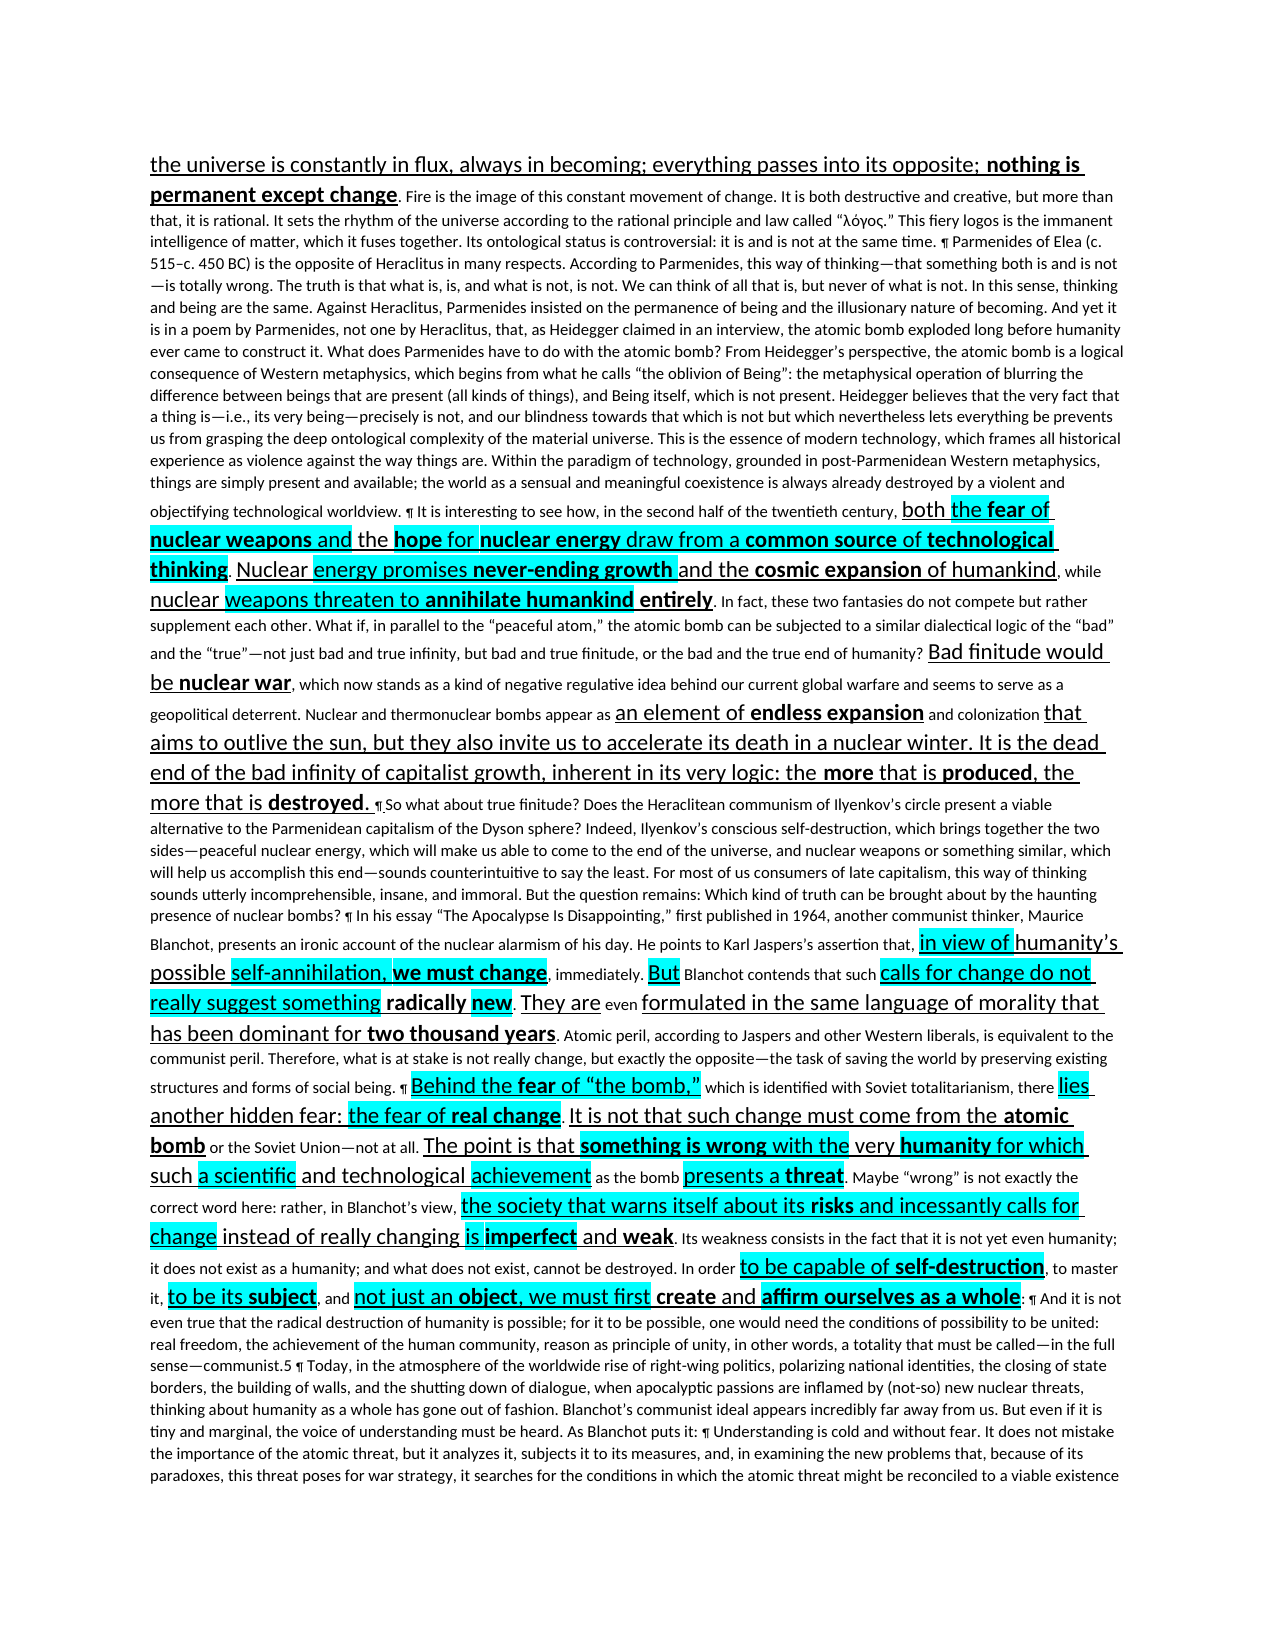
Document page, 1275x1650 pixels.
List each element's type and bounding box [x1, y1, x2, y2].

text [150, 150, 1125, 1485]
